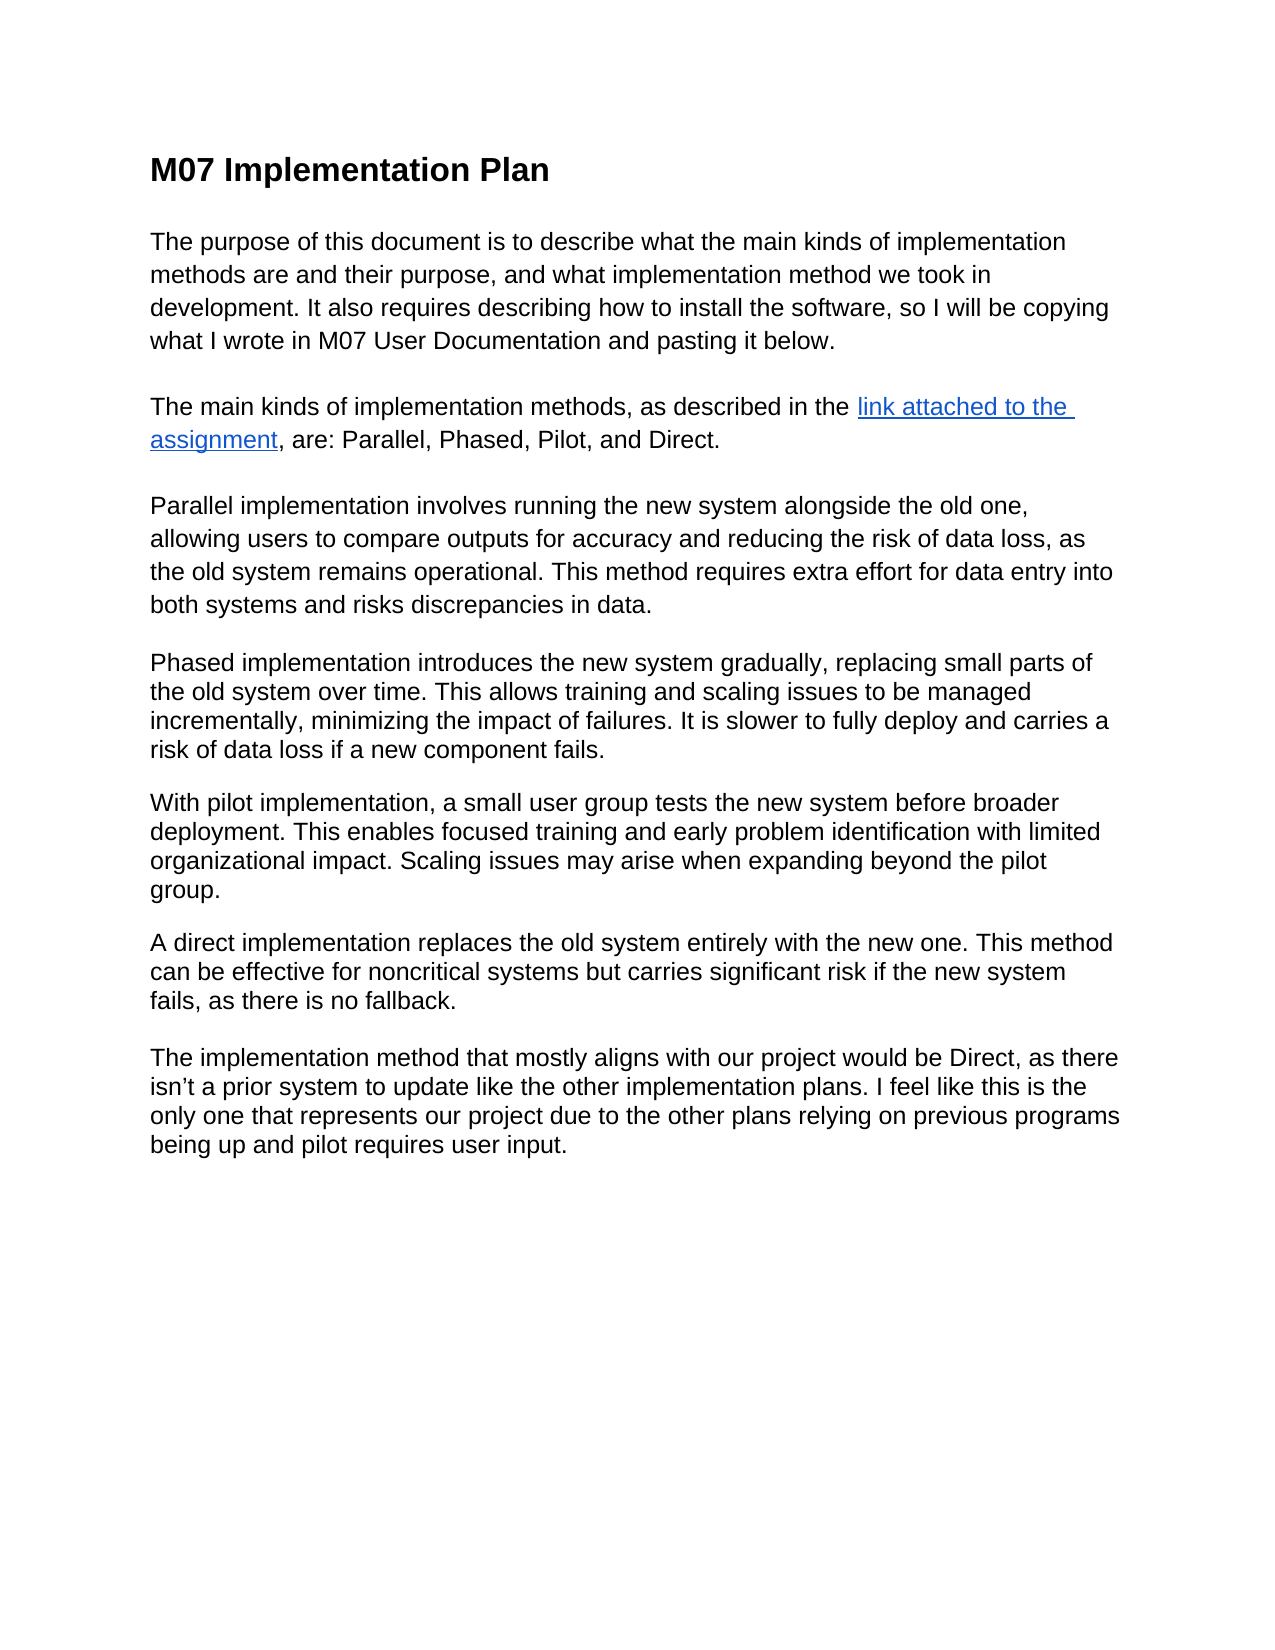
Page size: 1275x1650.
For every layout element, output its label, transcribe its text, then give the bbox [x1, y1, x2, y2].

text With pilot implementation, a small user group tests the new system before broader deployment. This enables focused training and early problem identification with limited organizational impact. Scaling issues may arise when expanding beyond the pilot group. [150, 788, 1125, 903]
text The purpose of this document is to describe what the main kinds of implementation methods are and their purpose, and what implementation method we took in development. It also requires describing how to install the software, so I will be copying what I wrote in M07 User Documentation and pasting it below. The main kinds of implementation methods, as described in the link attached to the assignment, are: Parallel, Phased, Pilot, and Direct. Parallel implementation involves running the new system alongside the old one, allowing users to compare outputs for accuracy and reducing the risk of data loss, as the old system remains operational. This method requires extra effort for data entry into both systems and risks discrepancies in data. [150, 227, 1125, 619]
text Phased implementation introduces the new system gradually, replacing small parts of the old system over time. This allows training and scaling issues to be managed incrementally, minimizing the impact of failures. It is slower to fully deploy and carries a risk of data loss if a new component fails. [150, 648, 1125, 763]
text M07 Implementation Plan [150, 150, 1125, 188]
text A direct implementation replaces the old system entirely with the new one. This method can be effective for noncritical systems but carries significant risk if the new system fails, as there is no fallback. The implementation method that mostly aligns with our project would be Direct, as there isn’t a prior system to update like the other implementation plans. I feel like this is the only one that represents our project due to the other plans relying on previous programs being up and pilot requires user input. [150, 928, 1125, 1158]
